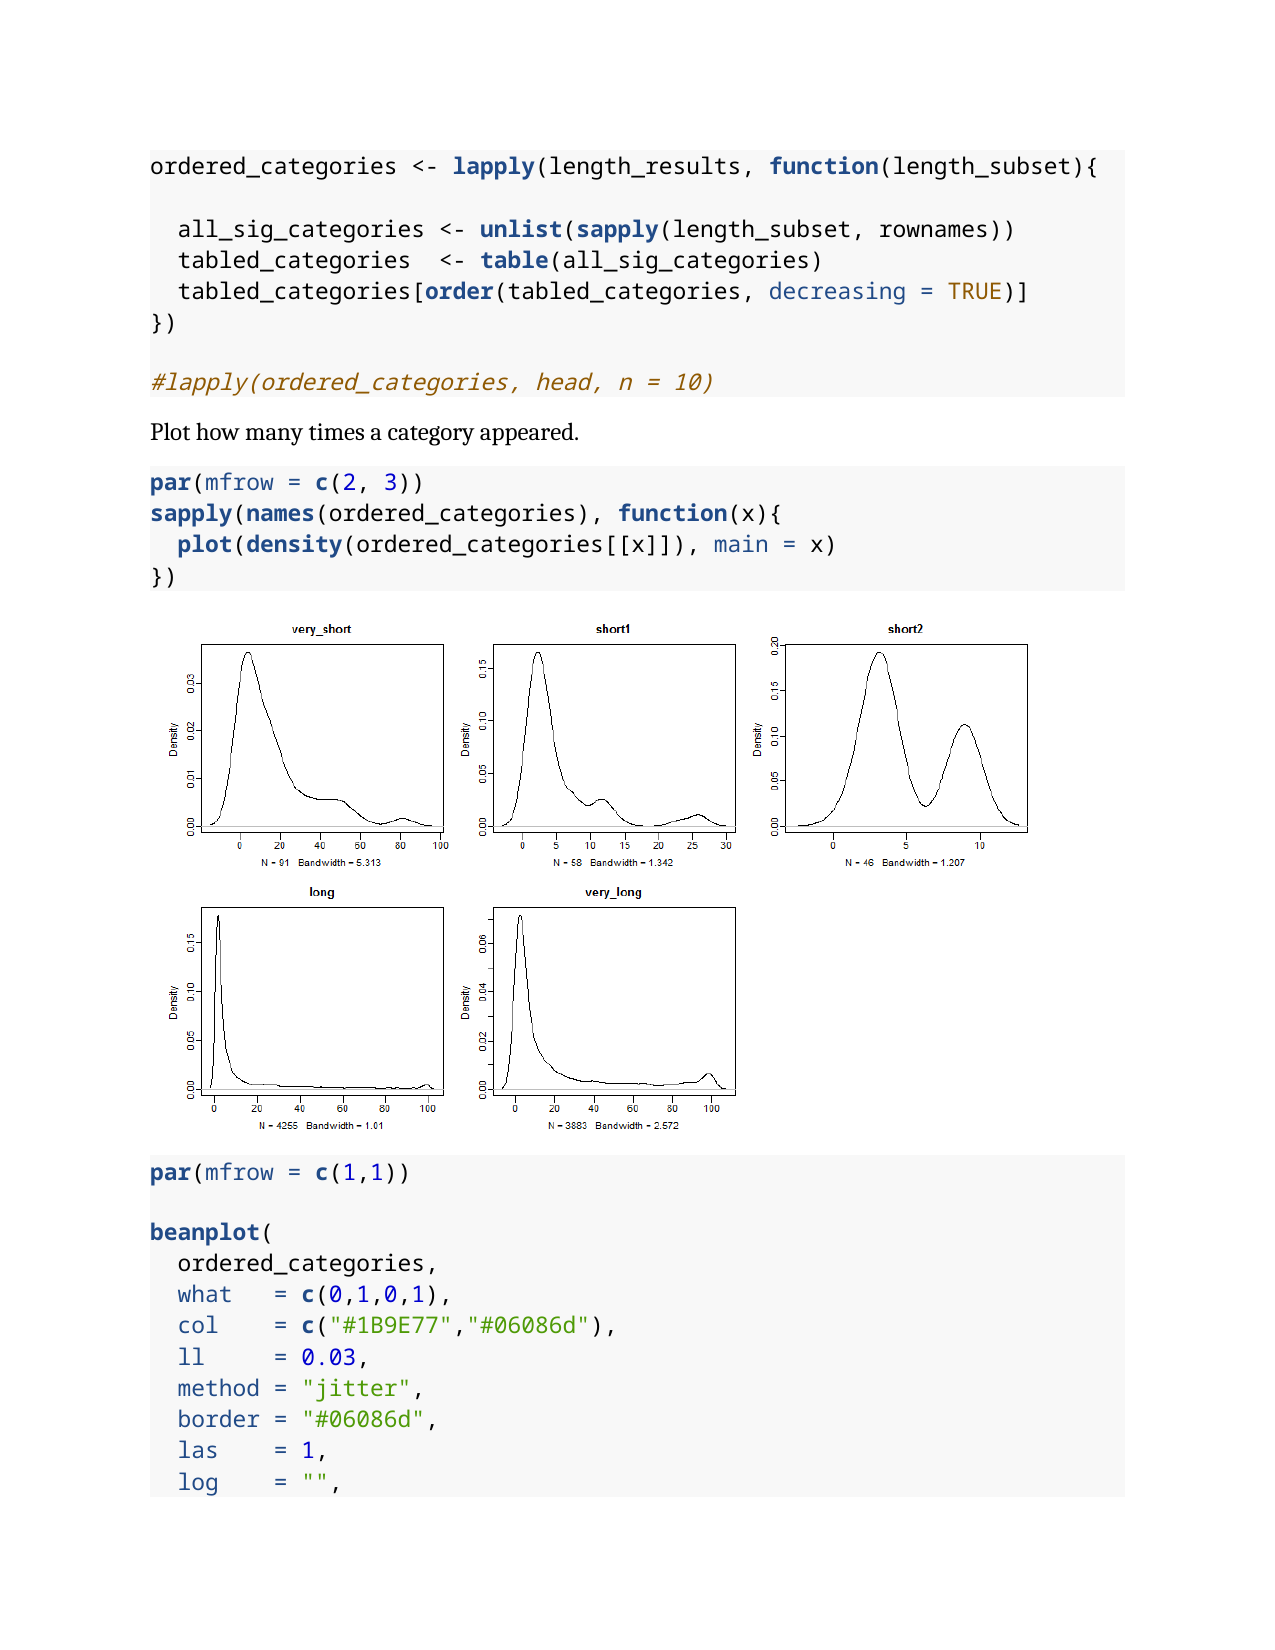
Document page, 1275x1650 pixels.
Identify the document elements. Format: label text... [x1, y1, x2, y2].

text par(mfrow = c(2, 3)) sapply(names(ordered_categories), function(x){ plot(density(ordered_categories[[x]]), main = x) }) [150, 466, 1125, 591]
picture [168, 611, 1044, 1137]
text Plot how many times a category appeared. [150, 418, 1125, 447]
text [150, 1155, 1125, 1497]
text ordered_categories <- lapply(length_results, function(length_subset){ all_sig_categories <- unlist(sapply(length_subset, rownames)) tabled_categories <- table(all_sig_categories) tabled_categories[order(tabled_categories, decreasing = TRUE)] }) #lapply(ordered_categories, head, n = 10) [150, 150, 1125, 397]
